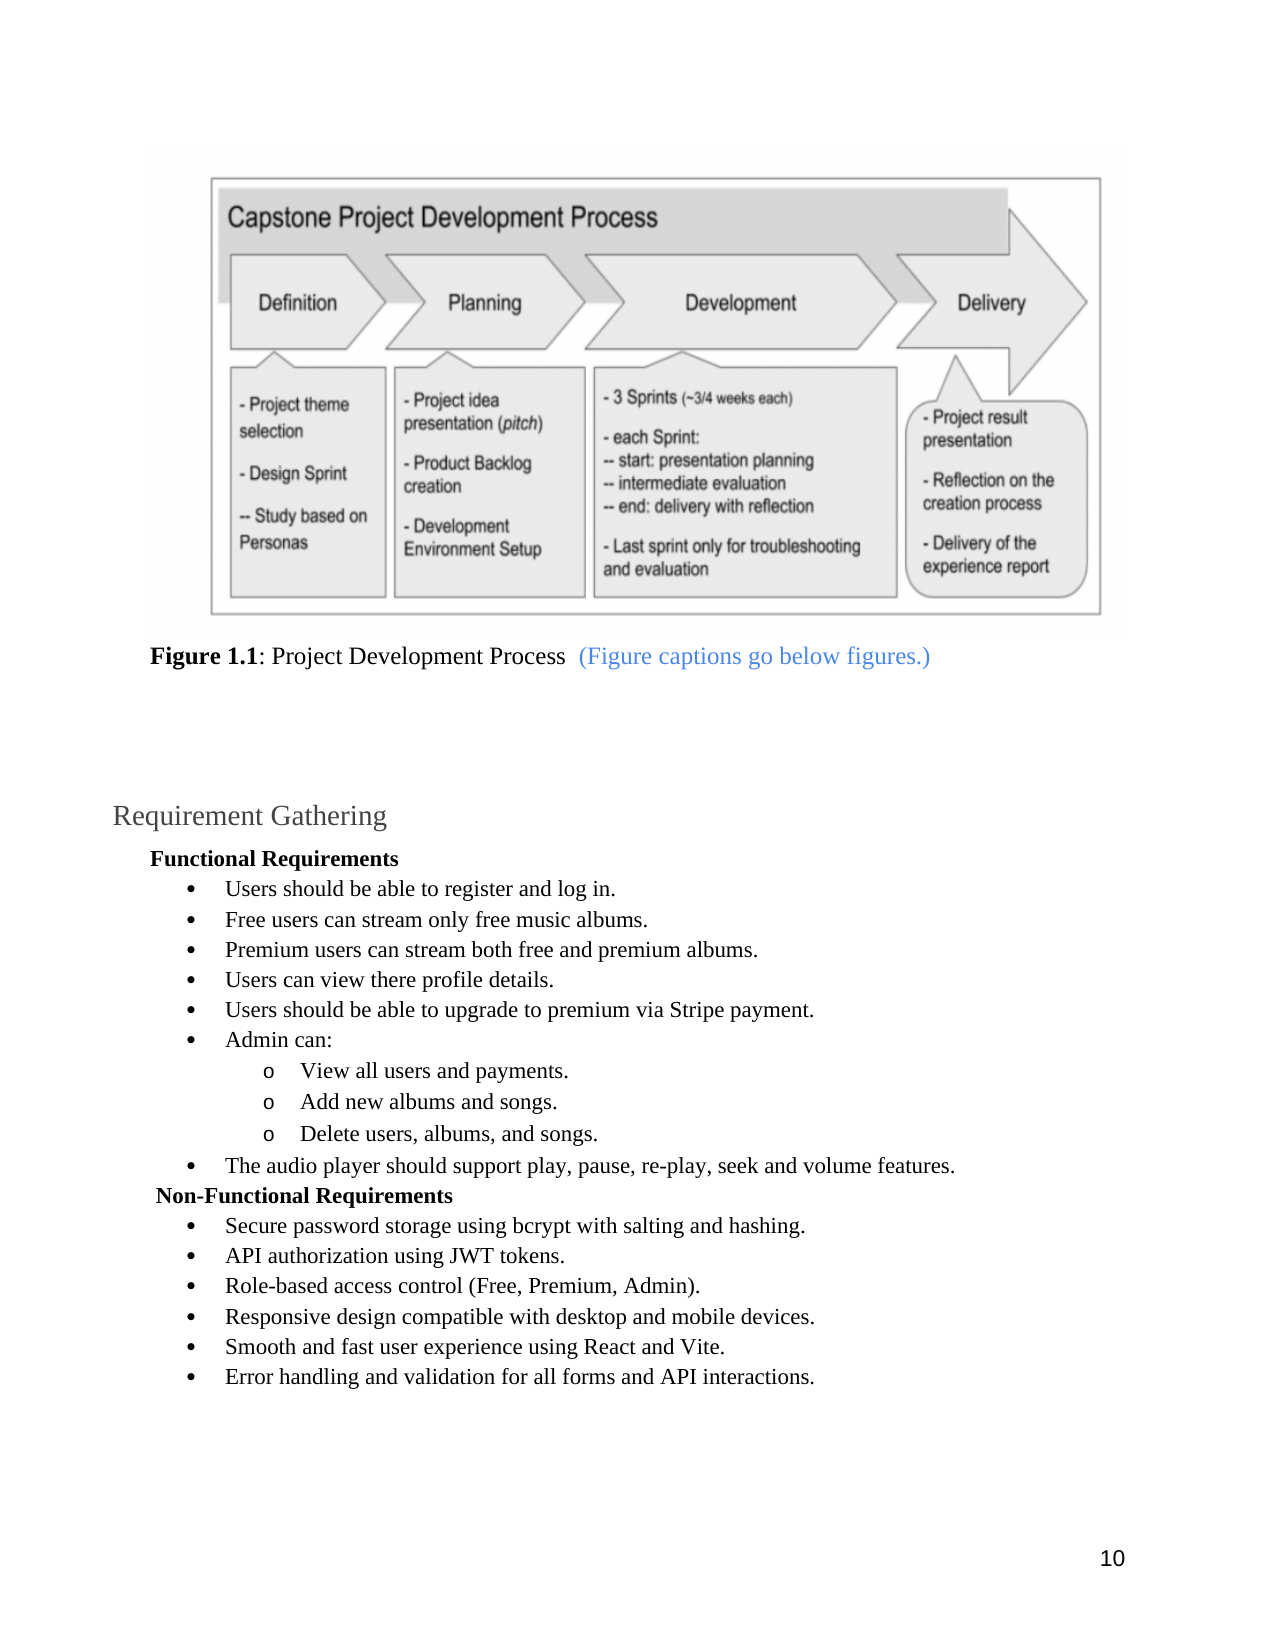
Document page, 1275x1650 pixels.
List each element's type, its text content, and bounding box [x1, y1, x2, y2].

list Secure password storage using bcrypt with salting and hashing. [187, 1212, 1125, 1238]
list Role-based access control (Free, Premium, Admin). [187, 1272, 1125, 1299]
text Non-Functional Requirements [150, 1182, 1125, 1208]
list Users can view there profile details. [187, 966, 1125, 992]
list View all users and payments. [262, 1057, 1125, 1084]
list Delete users, albums, and songs. [262, 1120, 1125, 1148]
list Admin can: [187, 1026, 1125, 1053]
list Add new albums and songs. [262, 1088, 1125, 1116]
list Users should be able to register and log in. [187, 875, 1125, 902]
text Functional Requirements [150, 845, 1125, 872]
list Free users can stream only free music albums. [187, 906, 1125, 932]
list Error handling and validation for all forms and API interactions. [187, 1363, 1125, 1389]
picture [150, 150, 1125, 638]
list Responsive design compatible with desktop and mobile devices. [187, 1303, 1125, 1329]
list Smooth and fast user experience using React and Vite. [187, 1333, 1125, 1359]
list Premium users can stream both free and premium albums. [187, 936, 1125, 962]
text Figure 1.1: Project Development Process (Figure captions go below figures.) [150, 641, 1125, 670]
list The audio player should support play, pause, re-play, seek and volume features. [187, 1152, 1125, 1178]
list Users should be able to upgrade to premium via Stripe payment. [187, 996, 1125, 1023]
list API authorization using JWT tokens. [187, 1242, 1125, 1269]
subtitle Requirement Gathering [112, 798, 1125, 832]
